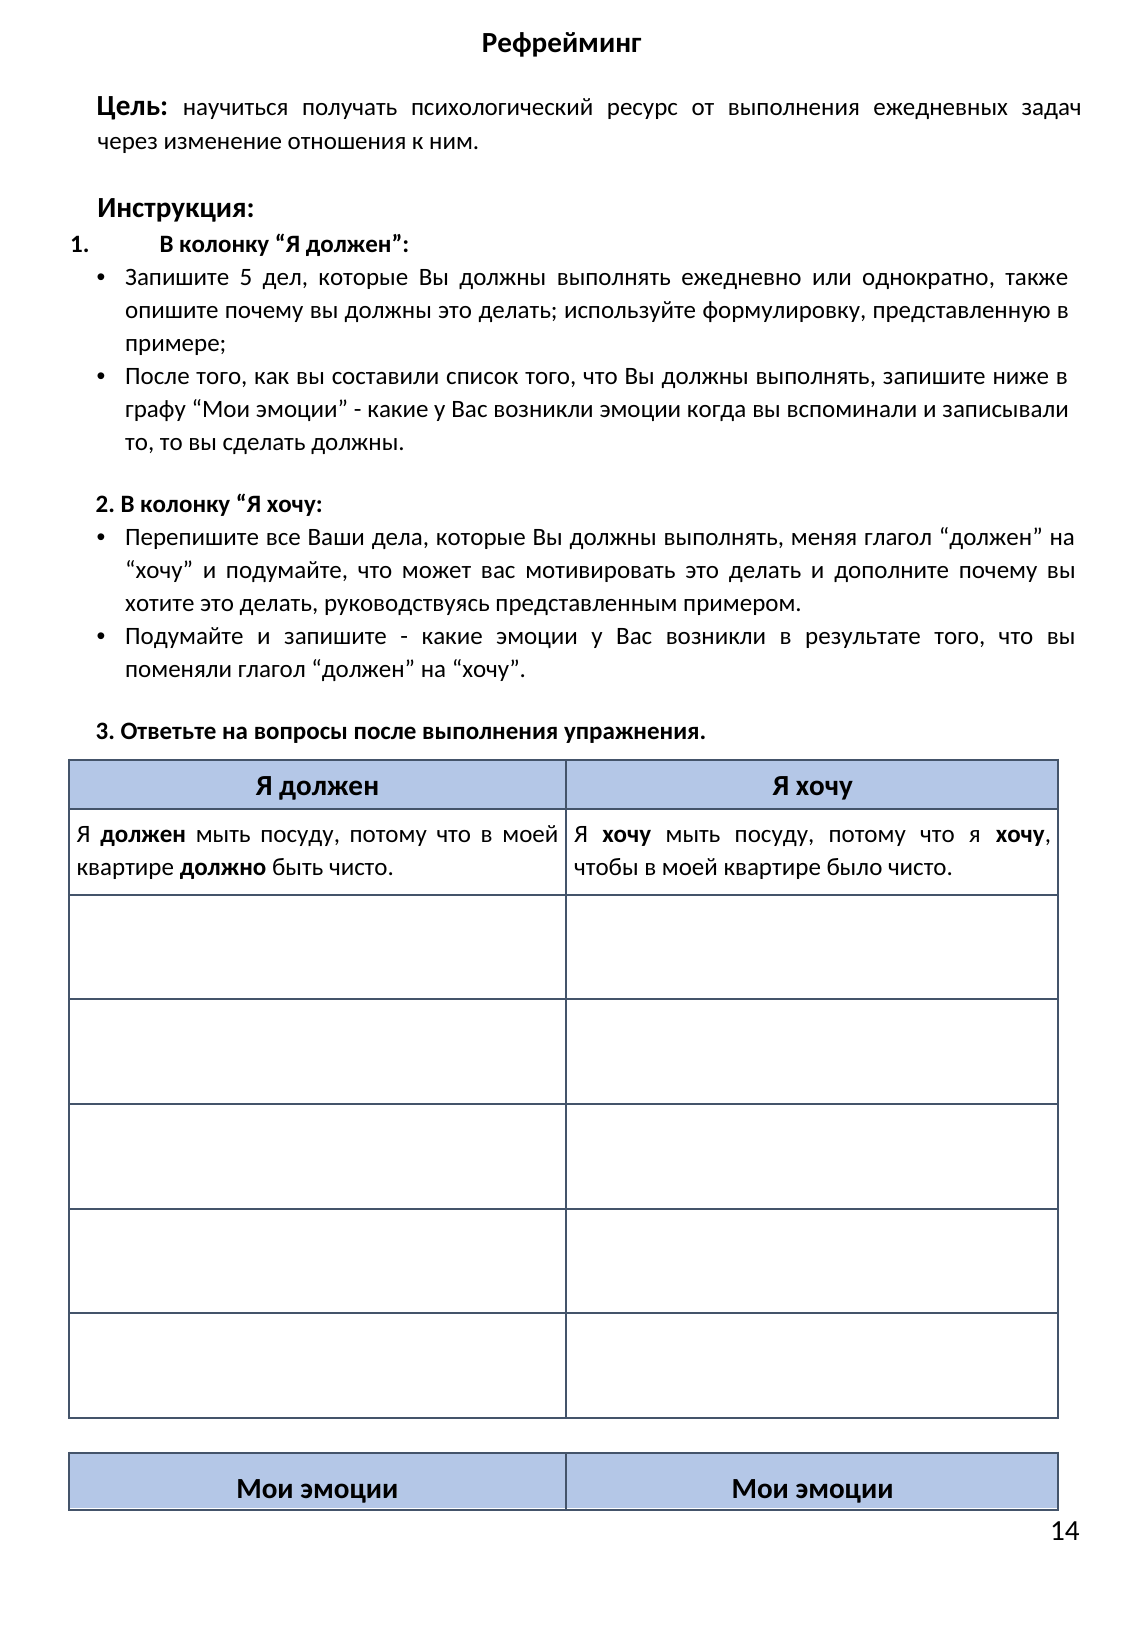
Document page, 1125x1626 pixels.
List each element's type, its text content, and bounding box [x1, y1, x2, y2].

table_header Я хочу [567, 761, 1057, 808]
table_header Я должен [70, 761, 565, 808]
table_header Мои эмоции [70, 1454, 565, 1508]
list После того, как вы составили список того, что Вы должны выполнять, запишите ниже в графу “Мои эмоции” - какие у Вас возникли эмоции когда вы вспоминали и записывали то, то вы сделать должны. [96, 361, 1070, 457]
table_cell [567, 1314, 1057, 1417]
table_cell Я должен мыть посуду, потому что в моей квартире должно быть чисто. [70, 810, 565, 894]
table_cell [70, 1105, 565, 1207]
table_header Мои эмоции [567, 1454, 1057, 1508]
table_cell [567, 1000, 1057, 1103]
subtitle Рефрейминг [137, 24, 986, 60]
text Цель: научиться получать психологический ресурс от выполнения ежедневных задач через изменение отношения к ним. [96, 87, 1083, 156]
list Перепишите все Ваши дела, которые Вы должны выполнять, меняя глагол “должен” на “хочу” и подумайте, что может вас мотивировать это делать и дополните почему вы хотите это делать, руководствуясь представленным примером. [96, 521, 1077, 618]
text 1. В колонку “Я должен”: [70, 228, 1088, 259]
list Подумайте и запишите - какие эмоции у Вас возникли в результате того, что вы поменяли глагол “должен” на “хочу”. [96, 621, 1077, 684]
table_cell [567, 896, 1057, 998]
table_cell [70, 896, 565, 998]
table_cell [70, 1000, 565, 1103]
list Запишите 5 дел, которые Вы должны выполнять ежедневно или однократно, также опишите почему вы должны это делать; используйте формулировку, представленную в примере; [96, 261, 1070, 358]
text 2. В колонку “Я хочу: [95, 488, 1088, 519]
table_cell [567, 1210, 1057, 1312]
text Инструкция: [97, 189, 1088, 225]
text 3. Ответьте на вопросы после выполнения упражнения. [95, 715, 1088, 746]
table_cell [567, 1105, 1057, 1207]
table_cell Я хочу мыть посуду, потому что я хочу, чтобы в моей квартире было чисто. [567, 810, 1057, 894]
table_cell [70, 1210, 565, 1312]
table_cell [70, 1314, 565, 1417]
